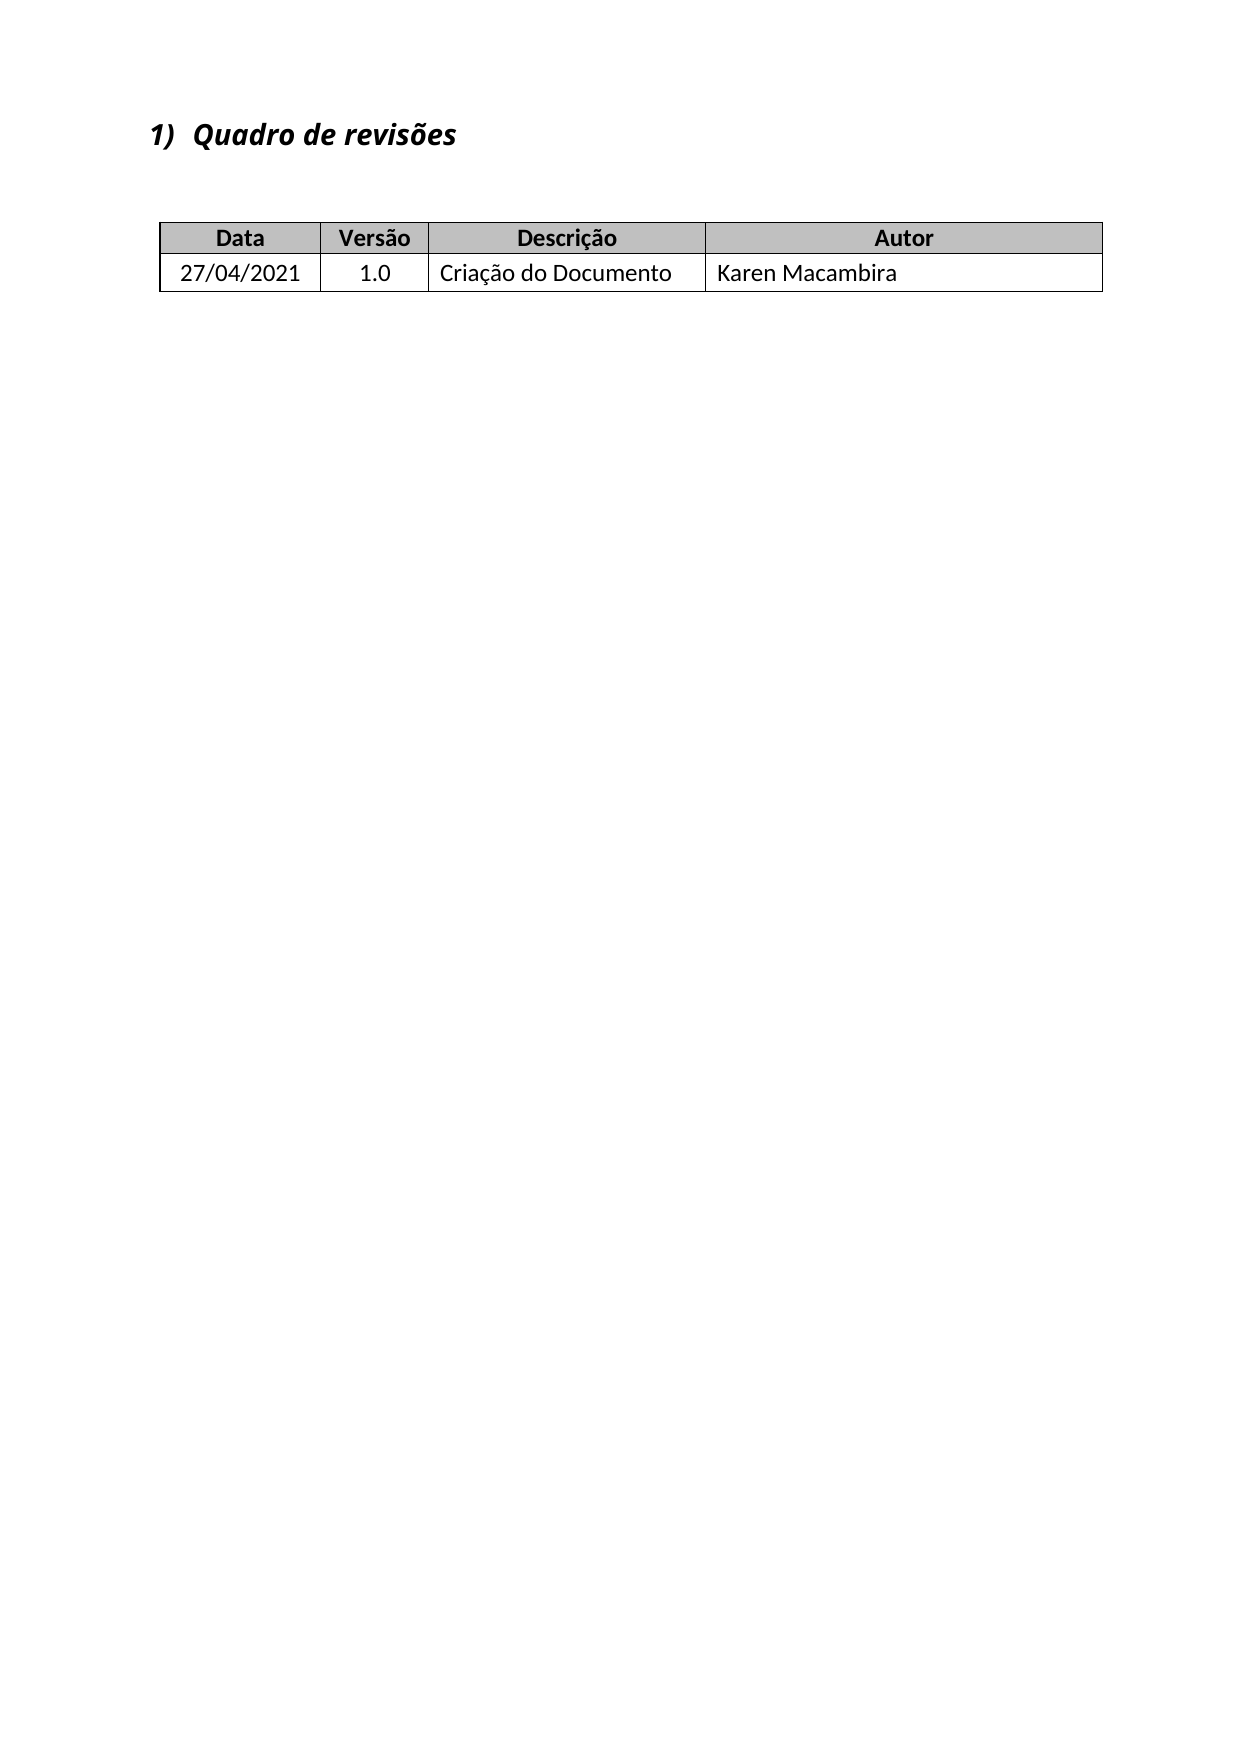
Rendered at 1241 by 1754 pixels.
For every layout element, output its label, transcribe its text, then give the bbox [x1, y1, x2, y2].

table_cell Criação do Documento [429, 254, 705, 291]
table_cell 1.0 [321, 254, 428, 291]
table_header Versão [321, 223, 428, 253]
table_cell Karen Macambira [706, 254, 1102, 291]
table_cell 27/04/2021 [161, 254, 320, 291]
subtitle Quadro de revisões [148, 114, 1152, 154]
table_header Autor [706, 223, 1102, 253]
table_header Data [161, 223, 320, 253]
table_header Descrição [429, 223, 705, 253]
